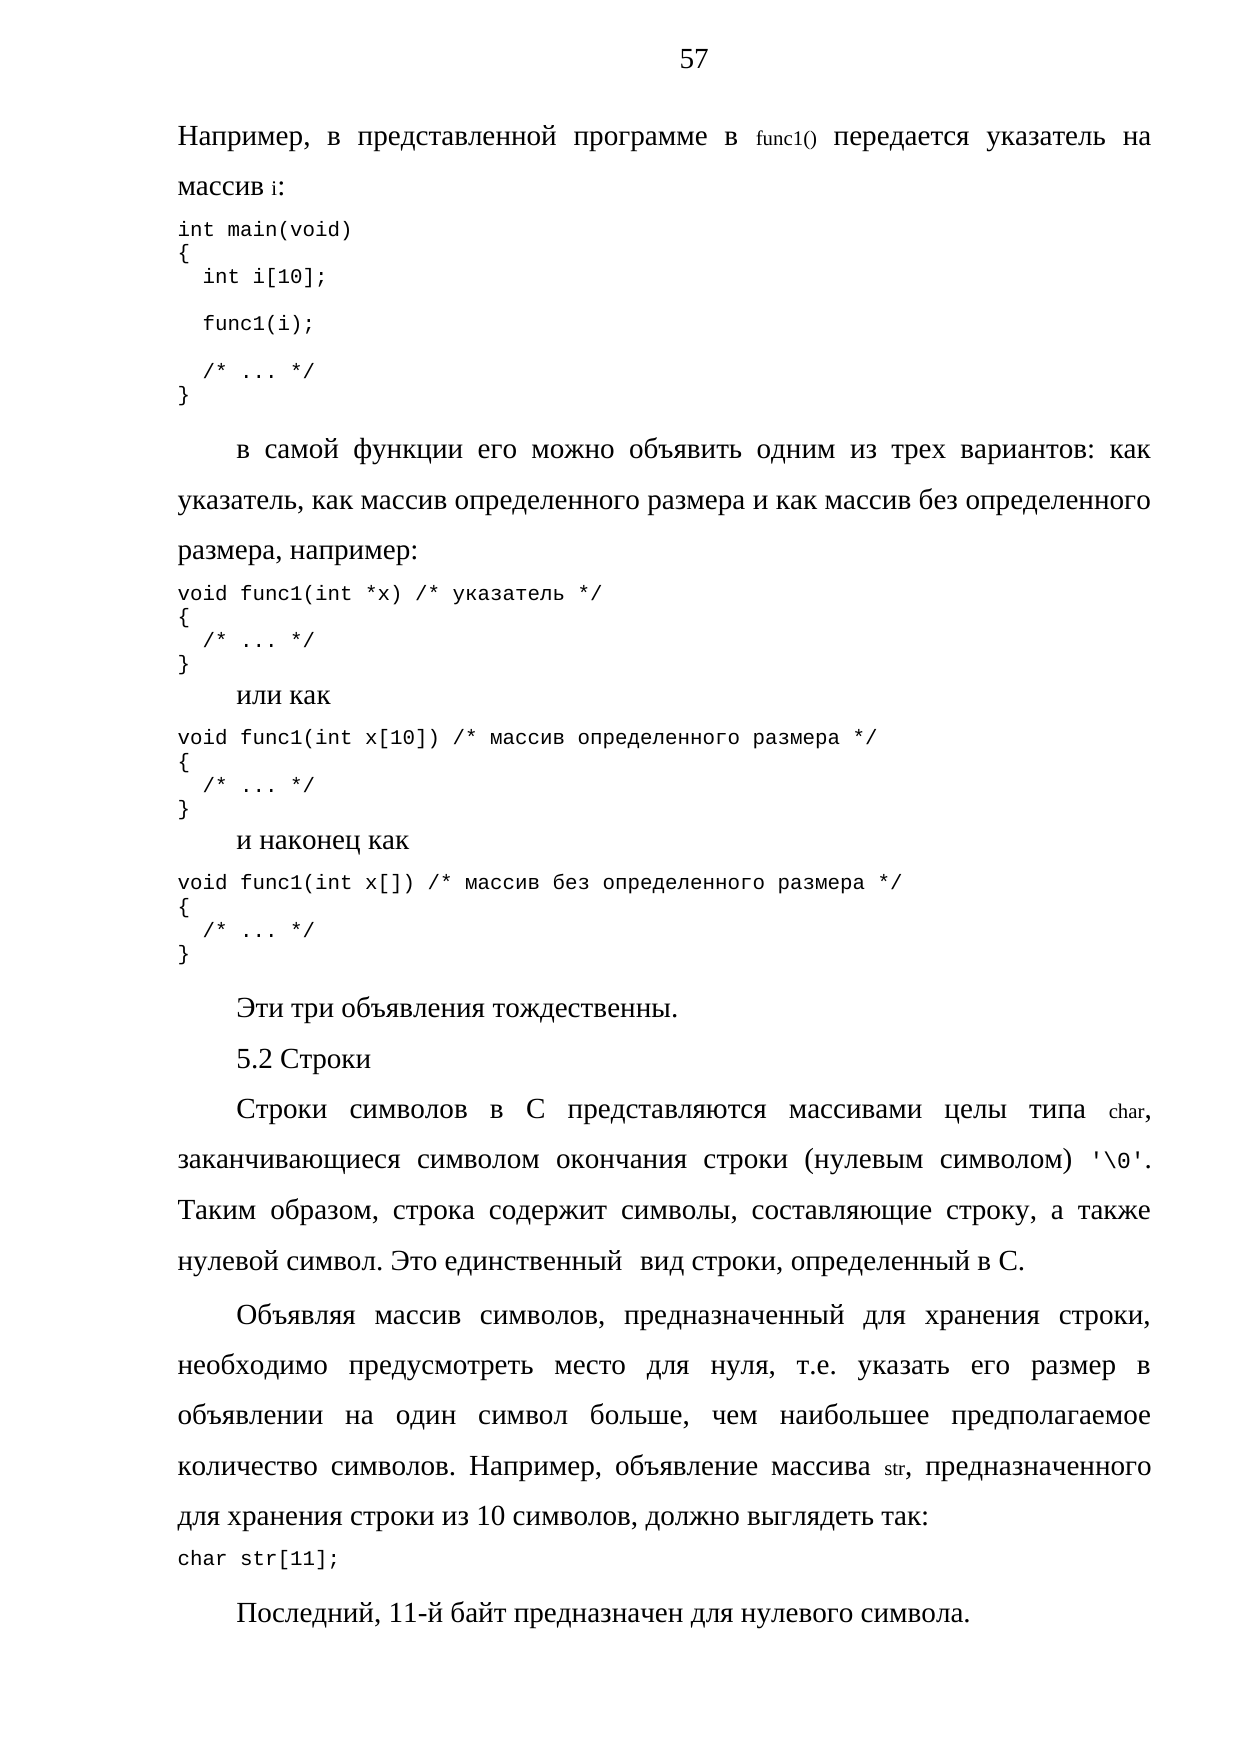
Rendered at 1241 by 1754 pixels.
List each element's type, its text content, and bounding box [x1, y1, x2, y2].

text void func1(int x[]) /* массив без определенного размера */ [177, 872, 1152, 896]
text /* ... */ [177, 775, 1152, 798]
text { [177, 896, 1152, 919]
text } [177, 384, 1152, 408]
subtitle Строки [177, 1041, 1152, 1074]
text Строки символов в C представляются массивами целы типа char, заканчивающиеся символом окончания строки (нулевым символом) '\0'. Таким образом, строка содержит символы, составляющие строку, а также нулевой символ. Это единственный вид строки, определенный в С. [177, 1091, 1152, 1279]
text { [177, 751, 1152, 775]
text void func1(int *x) /* указатель */ [177, 582, 1152, 606]
text /* ... */ [177, 919, 1152, 943]
text в самой функции его можно объявить одним из трех вариантов: как указатель, как массив определенного размера и как массив без определенного размера, например: [177, 432, 1152, 566]
text int i[10]; [177, 266, 1152, 290]
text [177, 118, 1152, 202]
text void func1(int x[10]) /* массив определенного размера */ [177, 727, 1152, 751]
text { [177, 242, 1152, 266]
text и наконец как [177, 822, 1152, 856]
text char str[11]; [177, 1548, 1152, 1572]
text Последний, 11-й байт предназначен для нулевого символа. [177, 1596, 1152, 1629]
text } [177, 798, 1152, 822]
text } [177, 653, 1152, 677]
text func1(i); [177, 313, 1152, 337]
text Объявляя массив символов, предназначенный для хранения строки, необходимо предусмотреть место для нуля, т.е. указать его размер в объявлении на один символ больше, чем наибольшее предполагаемое количество символов. Например, объявление массива str, предназначенного для хранения строки из 10 символов, должно выглядеть так: [177, 1297, 1152, 1532]
text } [177, 943, 1152, 967]
text /* ... */ [177, 630, 1152, 653]
text int main(void) [177, 219, 1152, 242]
text или как [177, 677, 1152, 711]
text /* ... */ [177, 361, 1152, 384]
text Эти три объявления тождественны. [177, 991, 1152, 1024]
text { [177, 606, 1152, 630]
